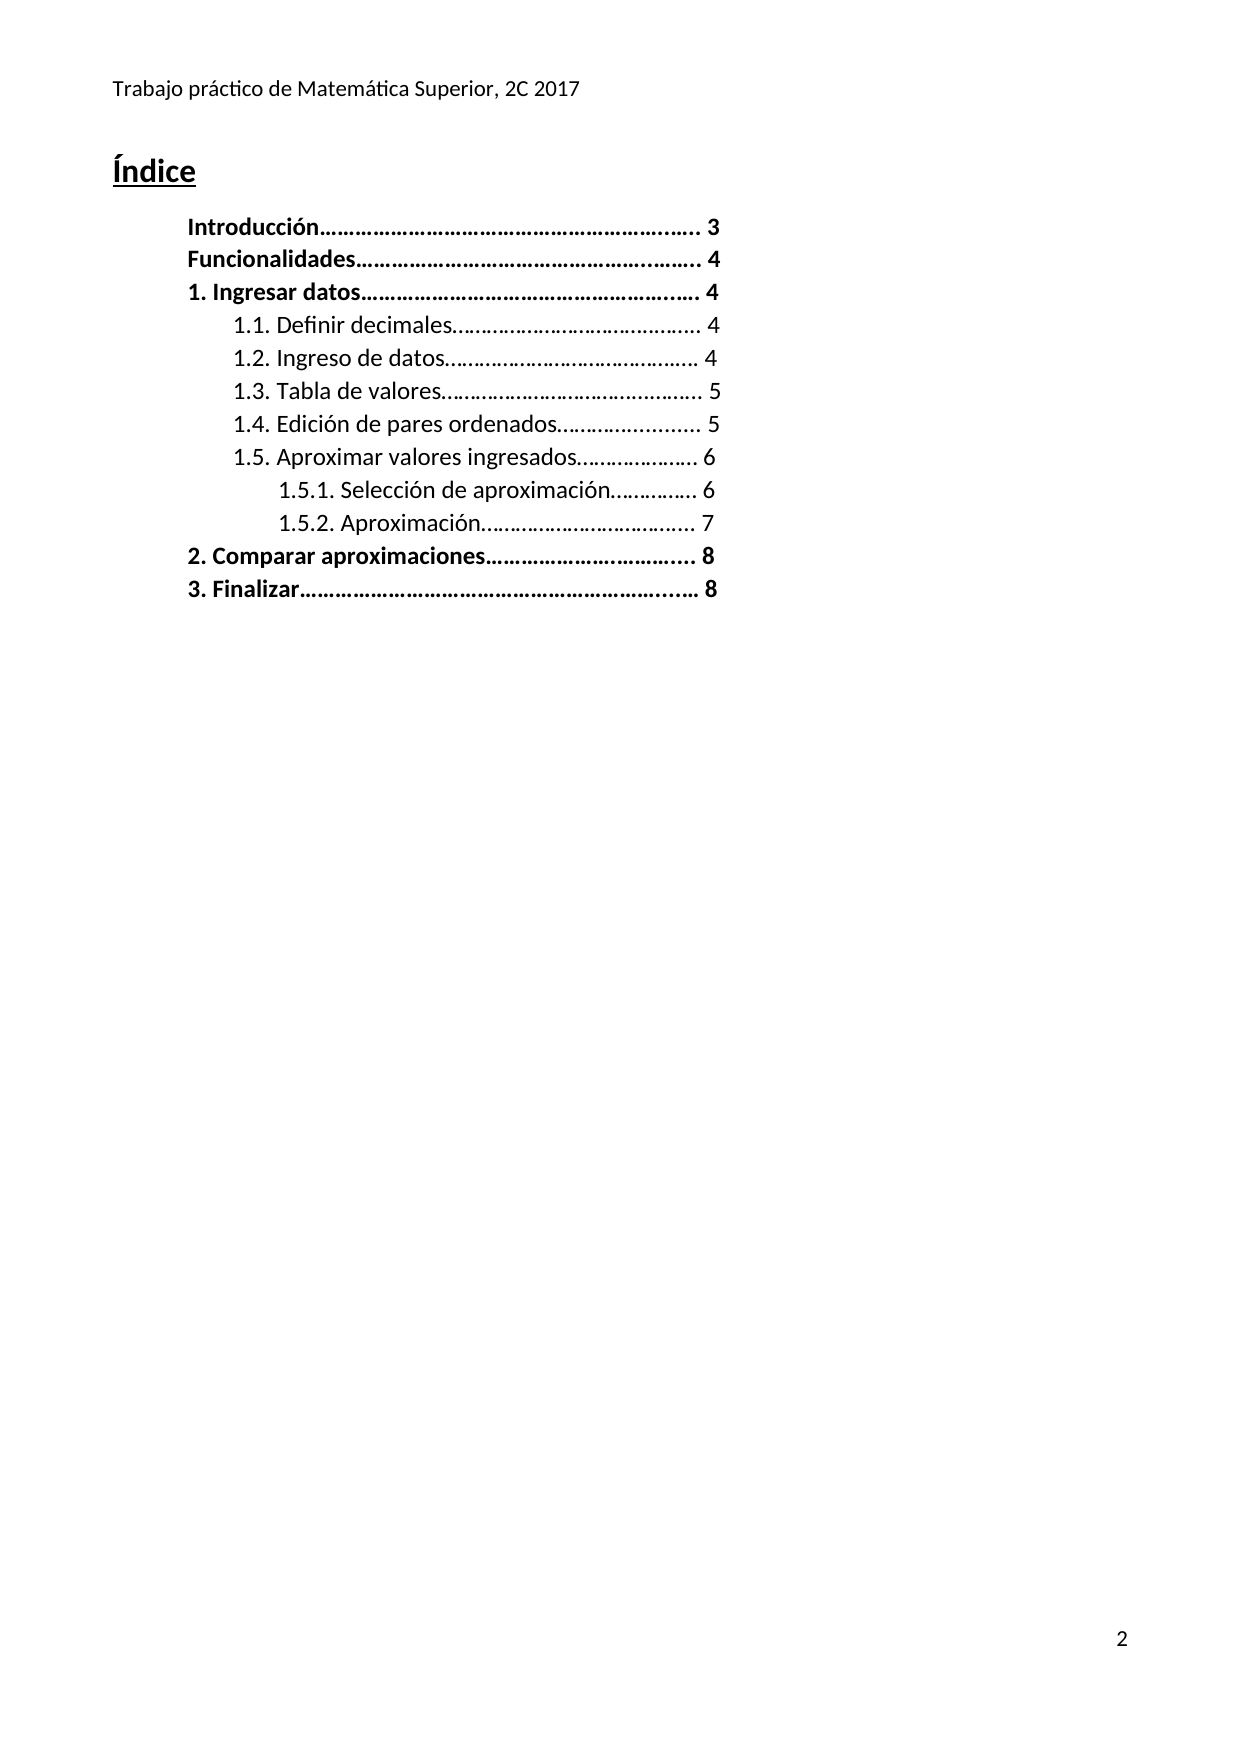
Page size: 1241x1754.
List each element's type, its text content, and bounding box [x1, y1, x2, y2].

list 1. Ingresar datos……………………………………………..…. 4 1.1. Definir decimales……………………………..…….. 4 1.2. Ingreso de datos………………………………….…. 4 1.3. Tabla de valores……………………………...……... 5 1.4. Edición de pares ordenados…………............ 5 1.5. Aproximar valores ingresados………………… 6 1.5.1. Selección de aproximación…………… 6 1.5.2. Aproximación…………………………….... 7 2. Comparar aproximaciones………………….……….... 8 3. Finalizar……………………………………………………....… 8 [187, 276, 1128, 603]
list Funcionalidades…………………………………………..…….. 4 [187, 243, 1128, 274]
list Introducción…………………………………………………..….. 3 [187, 211, 1128, 241]
text Índice [112, 150, 1128, 191]
